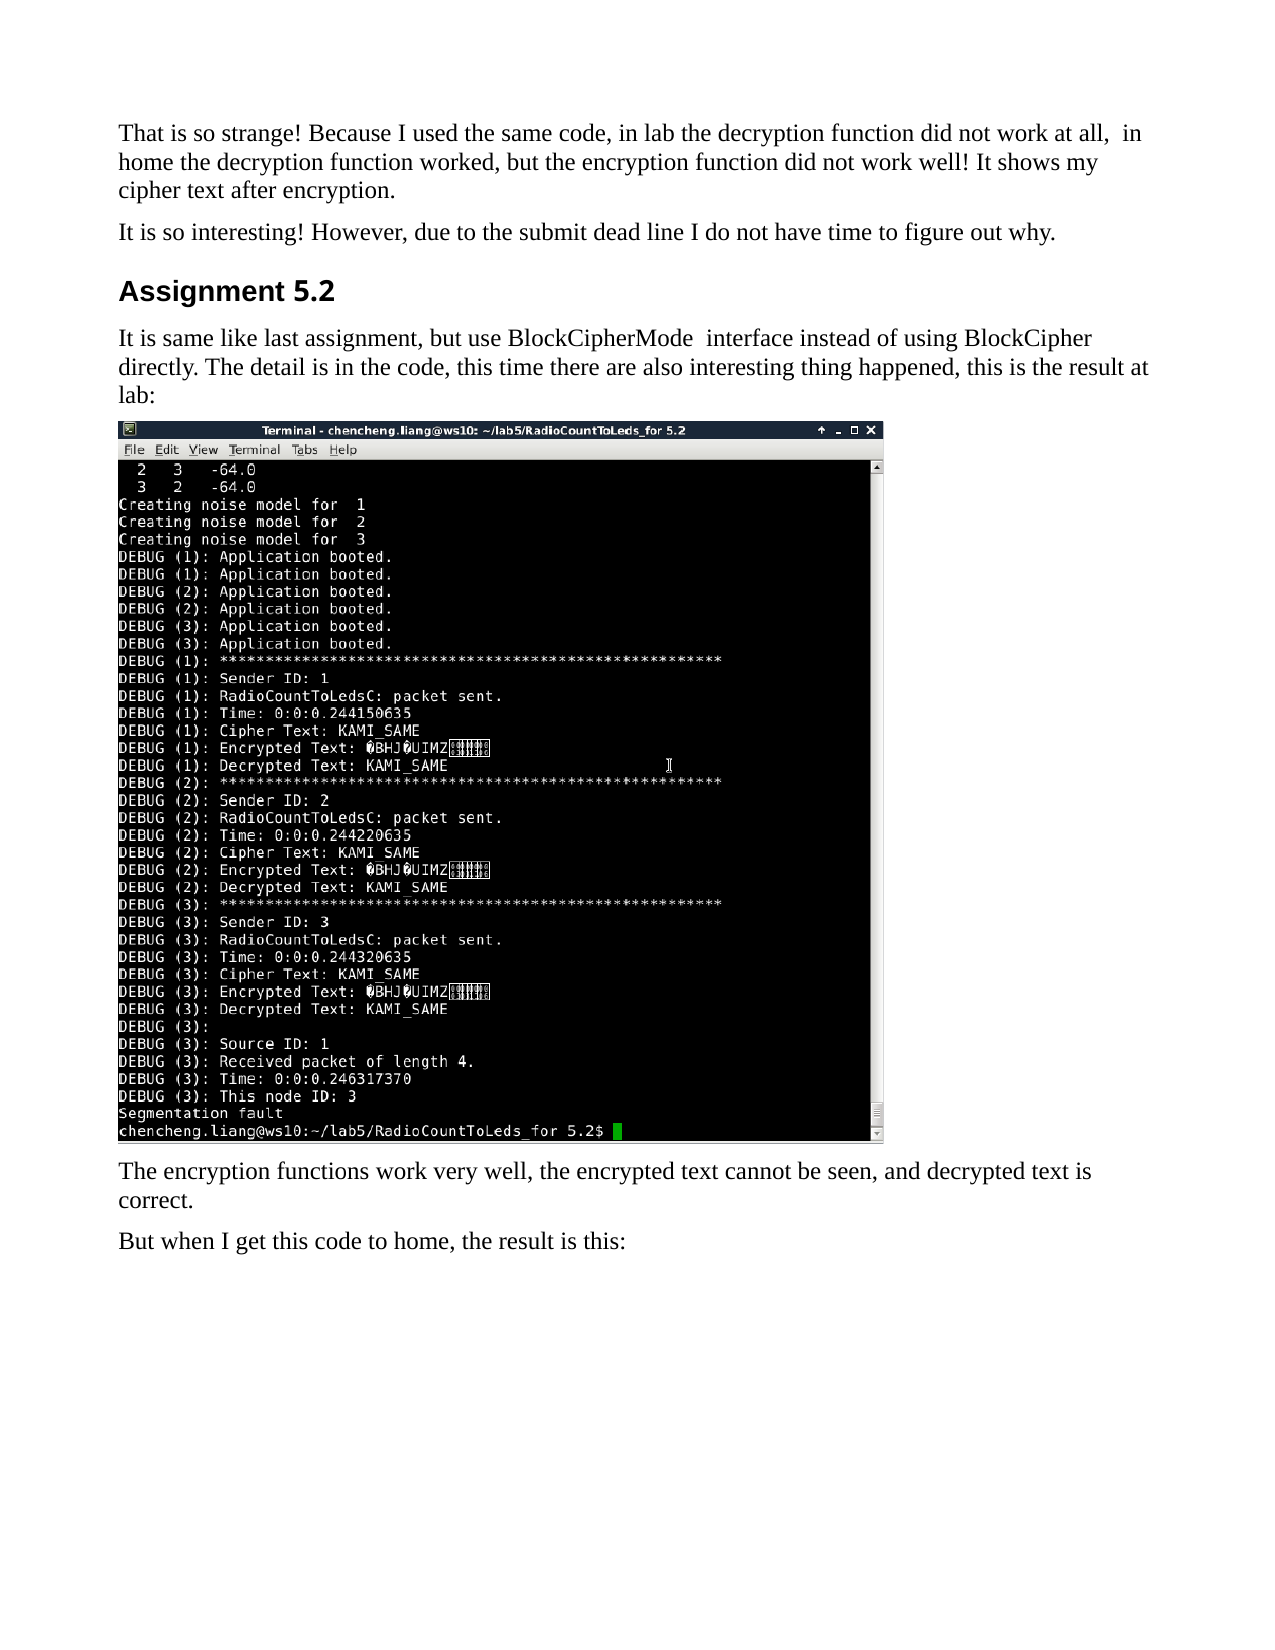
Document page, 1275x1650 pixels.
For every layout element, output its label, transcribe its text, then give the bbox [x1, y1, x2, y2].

text But when I get this code to home, the result is this: [118, 1226, 1157, 1255]
text The encryption functions work very well, the encrypted text cannot be seen, and decrypted text is correct. [118, 1156, 1157, 1213]
picture [118, 421, 884, 1144]
subtitle Assignment 5.2 [118, 271, 1157, 310]
text That is so strange! Because I used the same code, in lab the decryption function did not work at all, in home the decryption function worked, but the encryption function did not work well! It shows my cipher text after encryption. [118, 118, 1157, 204]
text It is same like last assignment, but use BlockCipherMode interface instead of using BlockCipher directly. The detail is in the code, this time there are also interesting thing happened, this is the result at lab: [118, 323, 1157, 409]
text It is so interesting! However, due to the submit dead line I do not have time to figure out why. [118, 217, 1157, 246]
